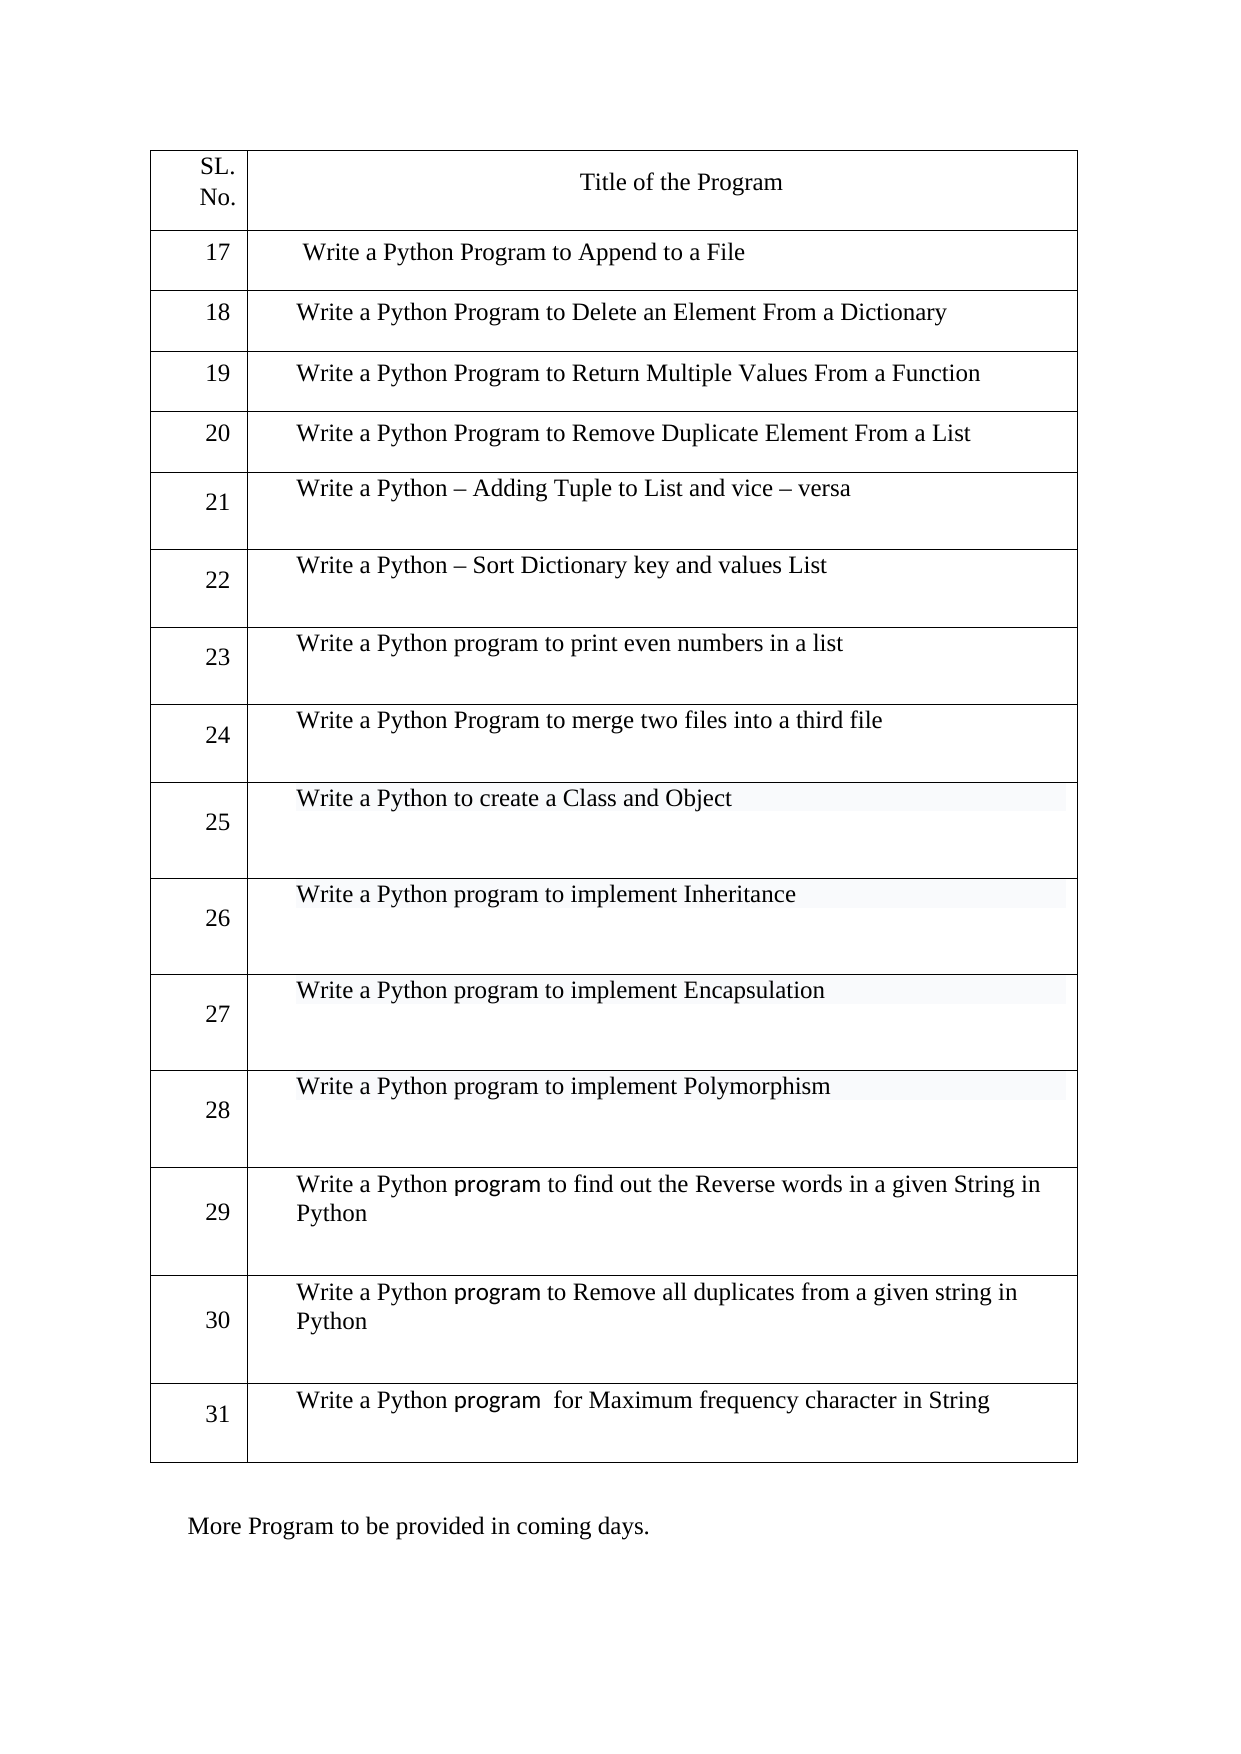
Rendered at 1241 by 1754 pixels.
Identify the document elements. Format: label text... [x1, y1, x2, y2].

table_cell Write a Python Program to merge two files into a third file [248, 705, 1077, 782]
table_cell 29 [151, 1168, 247, 1275]
table_cell Write a Python program for Maximum frequency character in String [248, 1384, 1077, 1462]
table_cell Write a Python program to find out the Reverse words in a given String in Python [248, 1168, 1077, 1275]
table_cell Write a Python Program to Remove Duplicate Element From a List [248, 412, 1077, 472]
table_cell Write a Python program to implement Inheritance [248, 879, 1077, 974]
table_cell 31 [151, 1384, 247, 1462]
table_cell 28 [151, 1071, 247, 1167]
table_cell 30 [151, 1276, 247, 1383]
text More Program to be provided in coming days. [187, 1511, 1090, 1539]
table_cell Write a Python Program to Return Multiple Values From a Function [248, 352, 1077, 411]
table_cell Write a Python Program to Delete an Element From a Dictionary [248, 291, 1077, 351]
table_cell Write a Python program to implement Encapsulation [248, 975, 1077, 1070]
table_cell 25 [151, 783, 247, 878]
table_cell 22 [151, 550, 247, 627]
table_cell Write a Python – Sort Dictionary key and values List [248, 550, 1077, 627]
table_cell Write a Python to create a Class and Object [248, 783, 1077, 878]
table_cell 21 [151, 473, 247, 549]
table_cell 19 [151, 352, 247, 411]
table_cell 20 [151, 412, 247, 472]
table_header Title of the Program [248, 151, 1077, 229]
table_cell Write a Python program to implement Polymorphism [248, 1071, 1077, 1167]
table_cell Write a Python – Adding Tuple to List and vice – versa [248, 473, 1077, 549]
table_cell Write a Python program to Remove all duplicates from a given string in Python [248, 1276, 1077, 1383]
table_cell 23 [151, 628, 247, 704]
table_cell 24 [151, 705, 247, 782]
table_cell 27 [151, 975, 247, 1070]
table_cell 18 [151, 291, 247, 351]
table_cell 26 [151, 879, 247, 974]
table_header SL. No. [151, 151, 247, 229]
table_cell Write a Python program to print even numbers in a list [248, 628, 1077, 704]
table_cell Write a Python Program to Append to a File [248, 231, 1077, 290]
table_cell 17 [151, 231, 247, 290]
